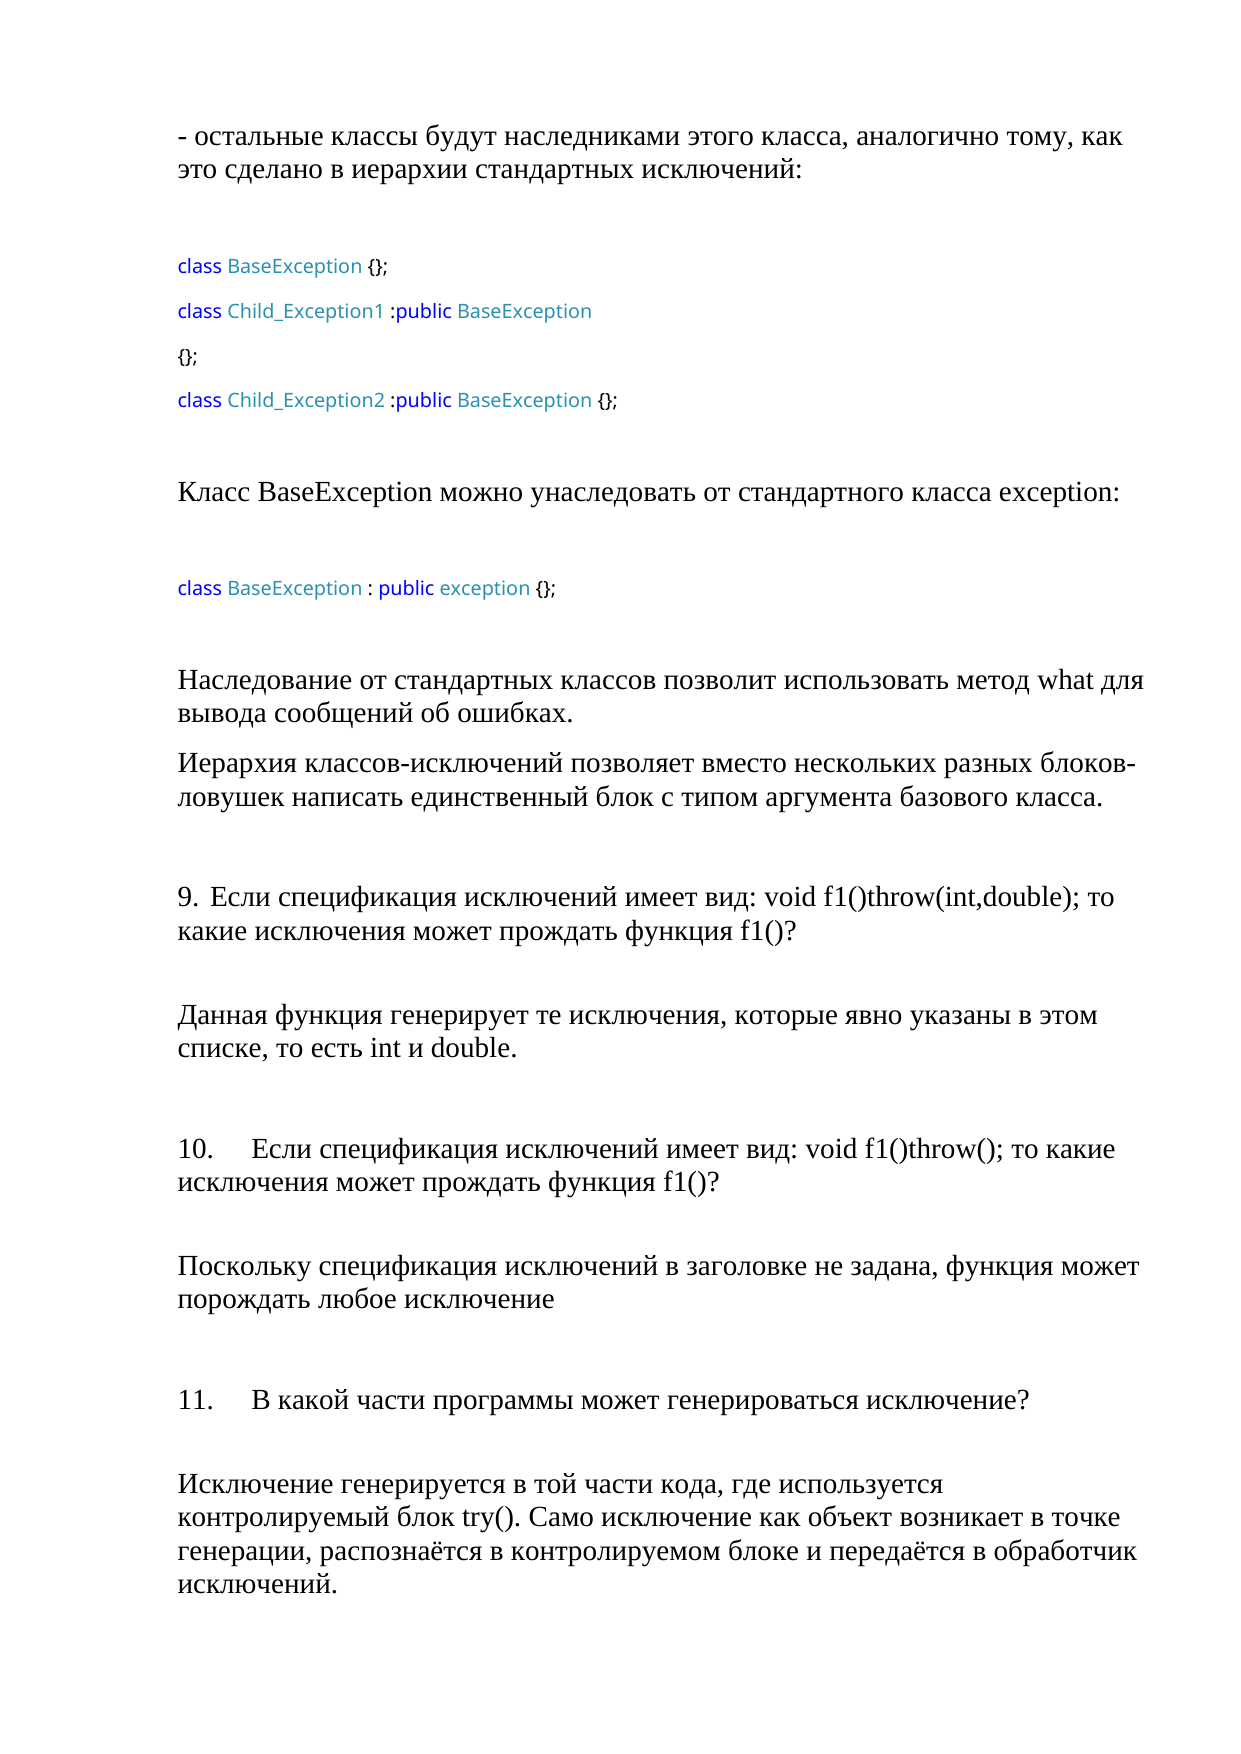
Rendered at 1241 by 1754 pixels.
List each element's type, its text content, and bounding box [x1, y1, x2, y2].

text {}; [177, 342, 1152, 369]
list Если спецификация исключений имеет вид: void f1()throw(int,double); то какие исключения может прождать функция f1()? [177, 879, 1152, 947]
text Поскольку спецификация исключений в заголовке не задана, функция может порождать любое исключение [177, 1248, 1152, 1315]
text class Child_Exception1 :public BaseException [177, 297, 1152, 324]
text Наследование от стандартных классов позволит использовать метод what для вывода сообщений об ошибках. [177, 662, 1152, 729]
text Данная функция генерирует те исключения, которые явно указаны в этом списке, то есть int и double. [177, 997, 1152, 1064]
text Класс BaseException можно унаследовать от стандартного класса exception: [177, 474, 1152, 508]
text Иерархия классов-исключений позволяет вместо нескольких разных блоков-ловушек написать единственный блок с типом аргумента базового класса. [177, 746, 1152, 813]
text class BaseException {}; [177, 252, 1152, 279]
list В какой части программы может генерироваться исключение? [177, 1382, 1152, 1416]
text - остальные классы будут наследниками этого класса, аналогично тому, как это сделано в иерархии стандартных исключений: [177, 118, 1152, 185]
list Если спецификация исключений имеет вид: void f1()throw(); то какие исключения может прождать функция f1()? [177, 1131, 1152, 1198]
text class Child_Exception2 :public BaseException {}; [177, 387, 1152, 414]
text Исключение генерируется в той части кода, где используется контролируемый блок try(). Само исключение как объект возникает в точке генерации, распознаётся в контролируемом блоке и передаётся в обработчик исключений. [177, 1466, 1152, 1600]
text class BaseException : public exception {}; [177, 574, 1152, 601]
